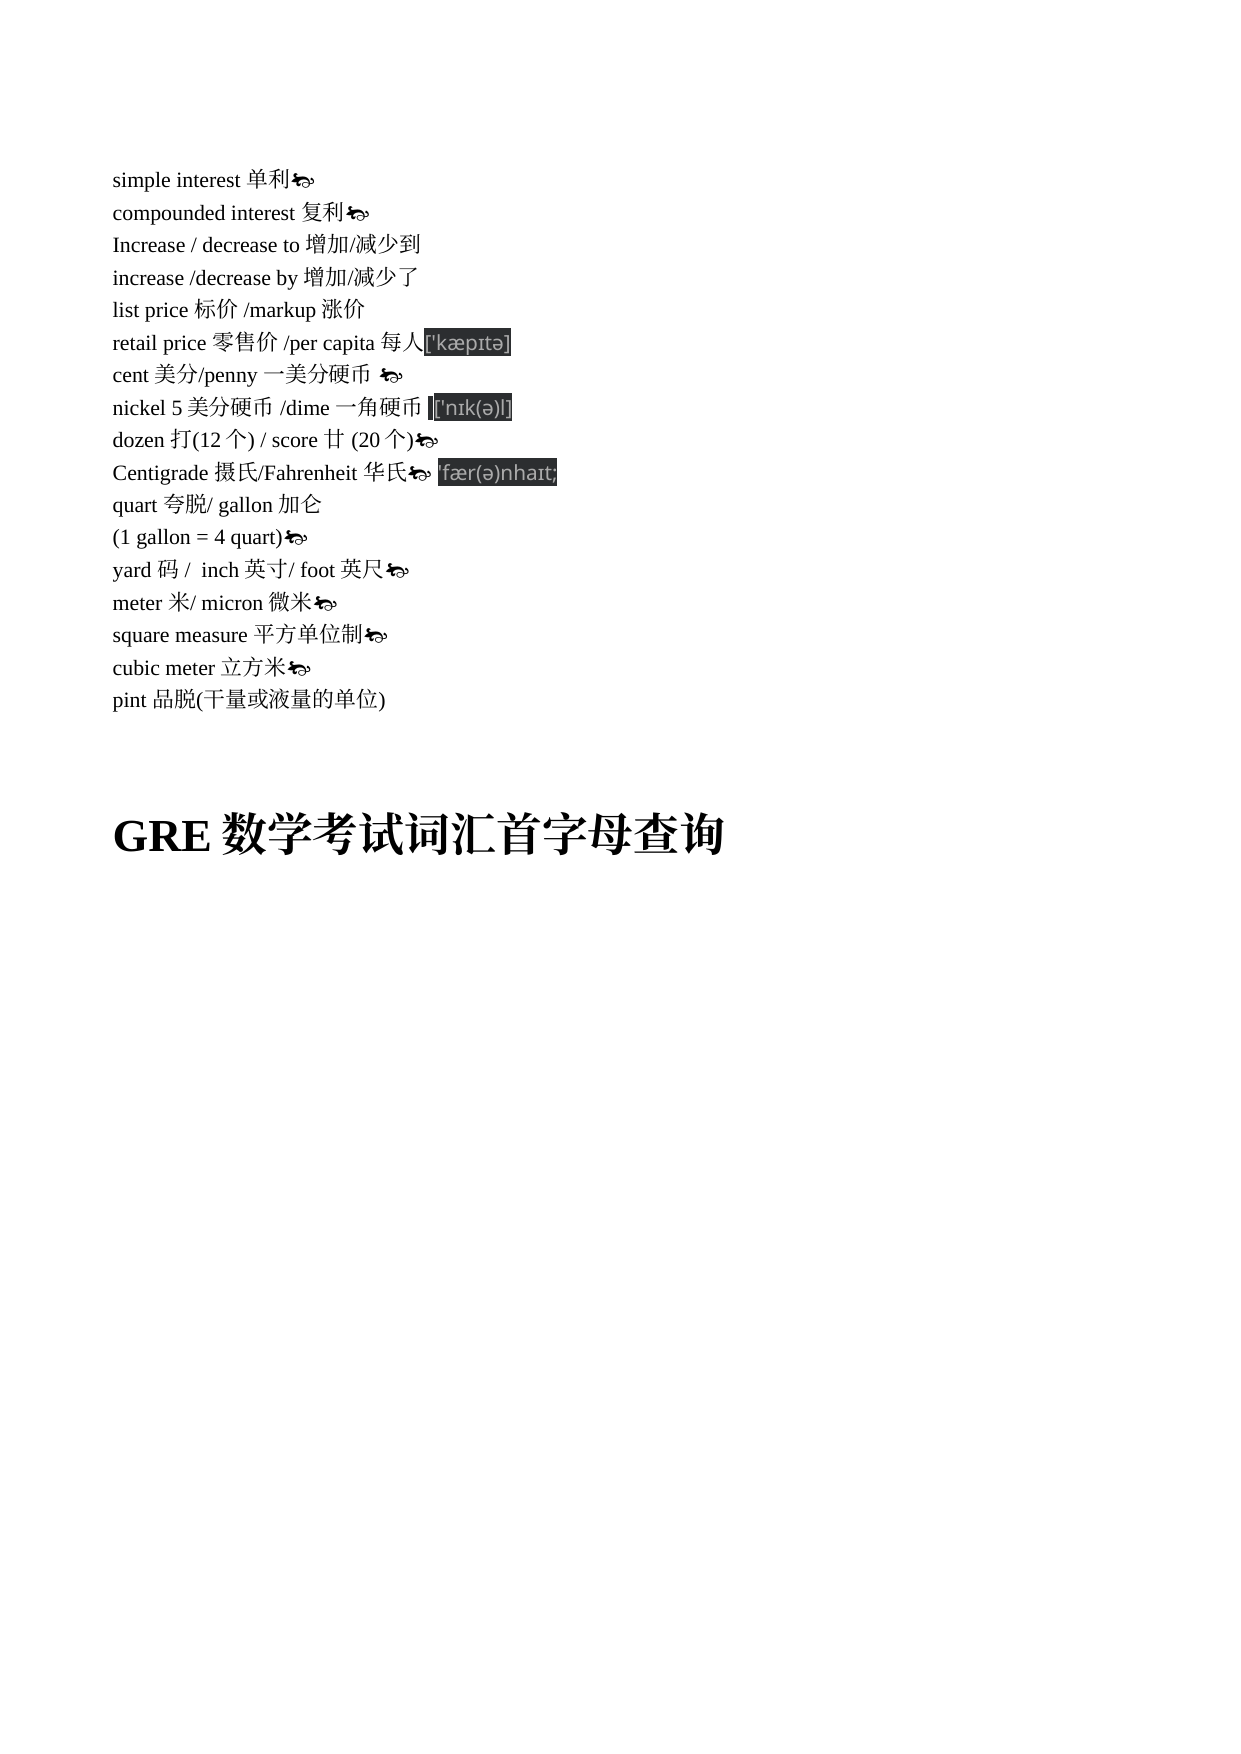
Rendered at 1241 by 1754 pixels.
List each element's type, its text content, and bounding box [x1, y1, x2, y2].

text simple interest 单利 [112, 162, 1128, 194]
text yard 码 / inch 英寸/ foot 英尺 [112, 552, 1128, 584]
subtitle GRE数学考试词汇首字母查询 [112, 782, 1128, 880]
text cubic meter 立方米 [112, 649, 1128, 682]
text nickel 5美分硬币 /dime 一角硬币 ['nɪk(ə)l] [112, 389, 1128, 422]
text meter 米/ micron 微米 [112, 584, 1128, 617]
text (1 gallon = 4 quart) [112, 519, 1128, 552]
text increase /decrease by 增加/减少了 [112, 259, 1128, 292]
text Increase / decrease to 增加/减少到 [112, 227, 1128, 259]
text pint 品脱(干量或液量的单位) [112, 682, 1128, 714]
text retail price 零售价 /per capita 每人['kæpɪtə] [112, 324, 1128, 357]
text compounded interest 复利 [112, 194, 1128, 227]
text square measure 平方单位制 [112, 617, 1128, 649]
text Centigrade 摄氏/Fahrenheit 华氏 'fær(ə)nhaɪt; [112, 454, 1128, 487]
text quart 夸脱/ gallon 加仑 [112, 487, 1128, 519]
text cent 美分/penny 一美分硬币  [112, 357, 1128, 389]
text dozen 打(12个) / score 廿 (20个) [112, 422, 1128, 454]
text list price 标价 /markup 涨价 [112, 292, 1128, 324]
